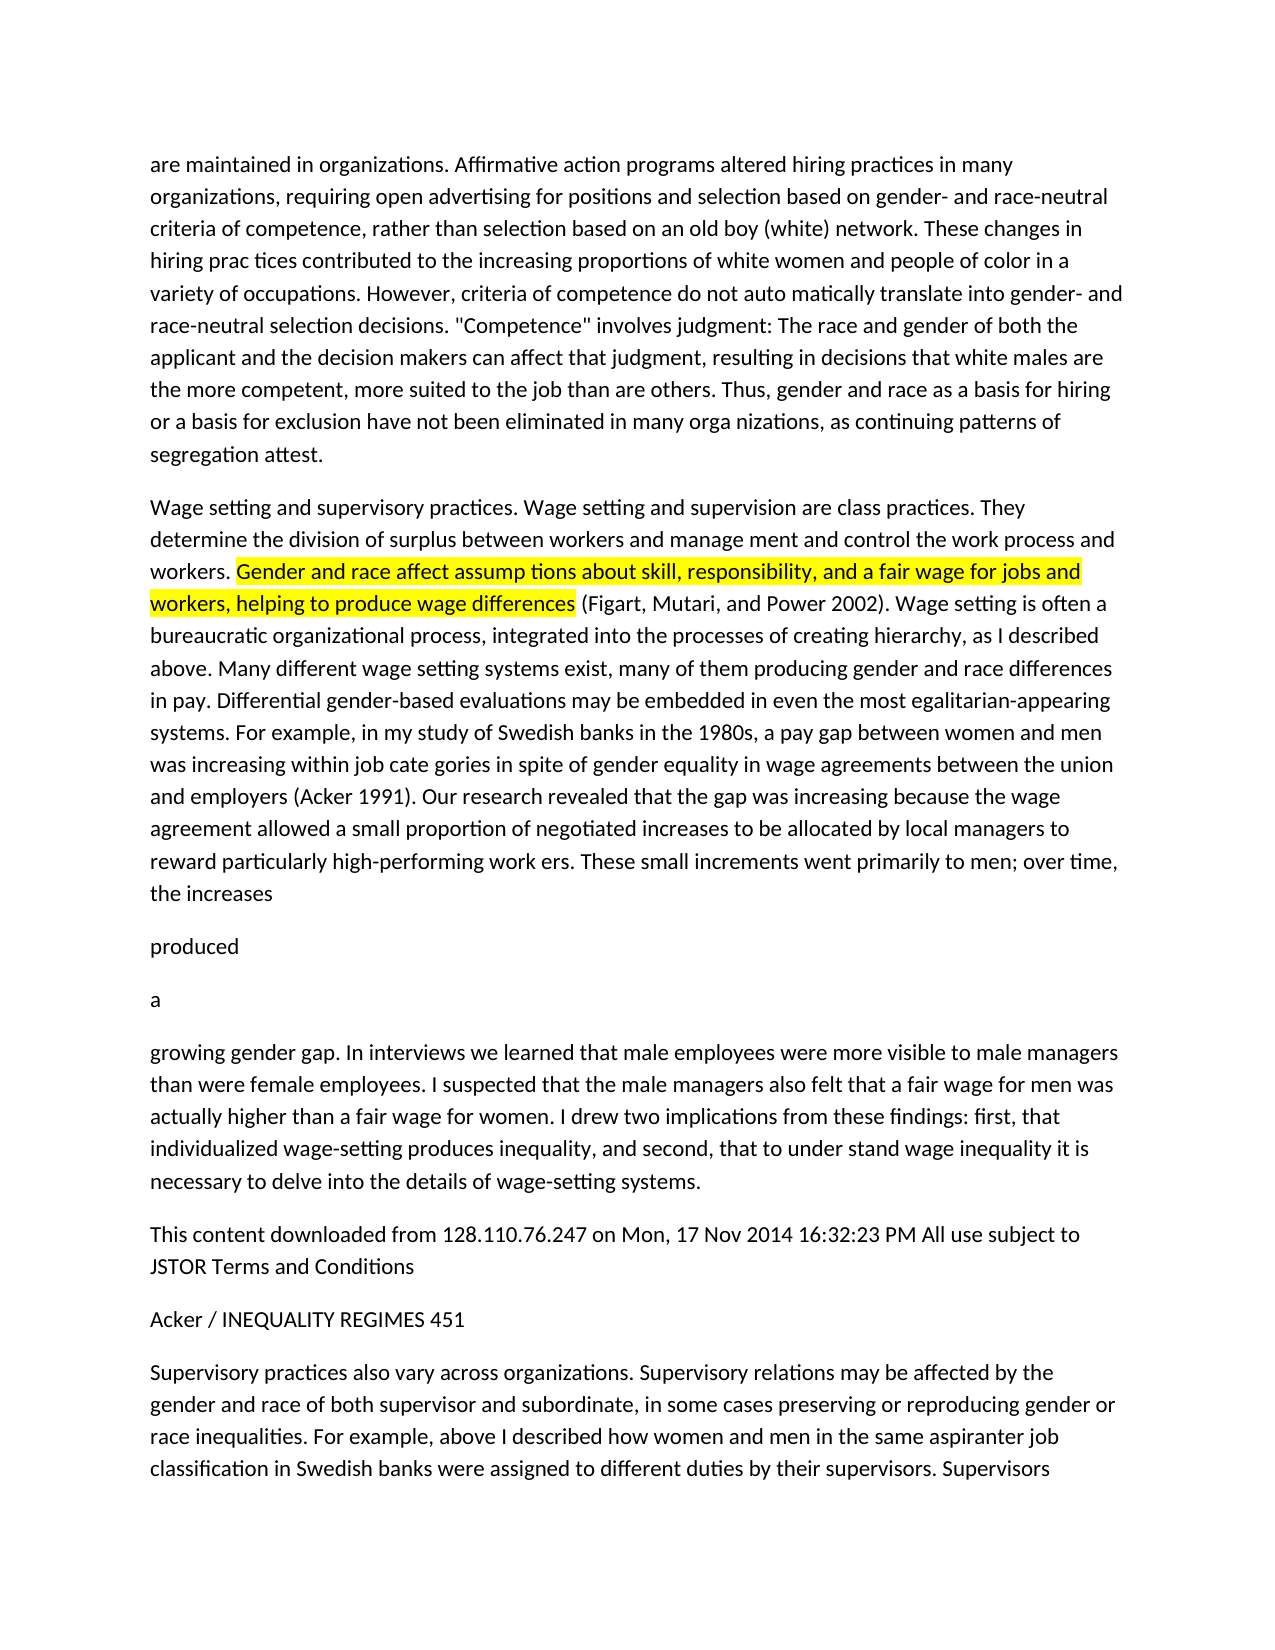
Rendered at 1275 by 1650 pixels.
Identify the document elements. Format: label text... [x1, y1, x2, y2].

text are maintained in organizations. Affirmative action programs altered hiring practices in many organizations, requiring open advertising for positions and selection based on gender- and race-neutral criteria of competence, rather than selection based on an old boy (white) network. These changes in hiring prac tices contributed to the increasing proportions of white women and people of color in a variety of occupations. However, criteria of competence do not auto matically translate into gender- and race-neutral selection decisions. "Competence" involves judgment: The race and gender of both the applicant and the decision makers can affect that judgment, resulting in decisions that white males are the more competent, more suited to the job than are others. Thus, gender and race as a basis for hiring or a basis for exclusion have not been eliminated in many orga nizations, as continuing patterns of segregation attest. [150, 150, 1125, 468]
text Wage setting and supervisory practices. Wage setting and supervision are class practices. They determine the division of surplus between workers and manage ment and control the work process and workers. Gender and race affect assump tions about skill, responsibility, and a fair wage for jobs and workers, helping to produce wage differences (Figart, Mutari, and Power 2002). Wage setting is often a bureaucratic organizational process, integrated into the processes of creating hierarchy, as I described above. Many different wage setting systems exist, many of them producing gender and race differences in pay. Differential gender-based evaluations may be embedded in even the most egalitarian-appearing systems. For example, in my study of Swedish banks in the 1980s, a pay gap between women and men was increasing within job cate gories in spite of gender equality in wage agreements between the union and employers (Acker 1991). Our research revealed that the gap was increasing because the wage agreement allowed a small proportion of negotiated increases to be allocated by local managers to reward particularly high-performing work ers. These small increments went primarily to men; over time, the increases [150, 493, 1125, 907]
text Acker / INEQUALITY REGIMES 451 [150, 1305, 1125, 1333]
text produced [150, 932, 1125, 960]
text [150, 1358, 1125, 1483]
text growing gender gap. In interviews we learned that male employees were more visible to male managers than were female employees. I suspected that the male managers also felt that a fair wage for men was actually higher than a fair wage for women. I drew two implications from these findings: first, that individualized wage-setting produces inequality, and second, that to under stand wage inequality it is necessary to delve into the details of wage-setting systems. [150, 1038, 1125, 1195]
text a [150, 985, 1125, 1013]
text This content downloaded from 128.110.76.247 on Mon, 17 Nov 2014 16:32:23 PM All use subject to JSTOR Terms and Conditions [150, 1220, 1125, 1280]
